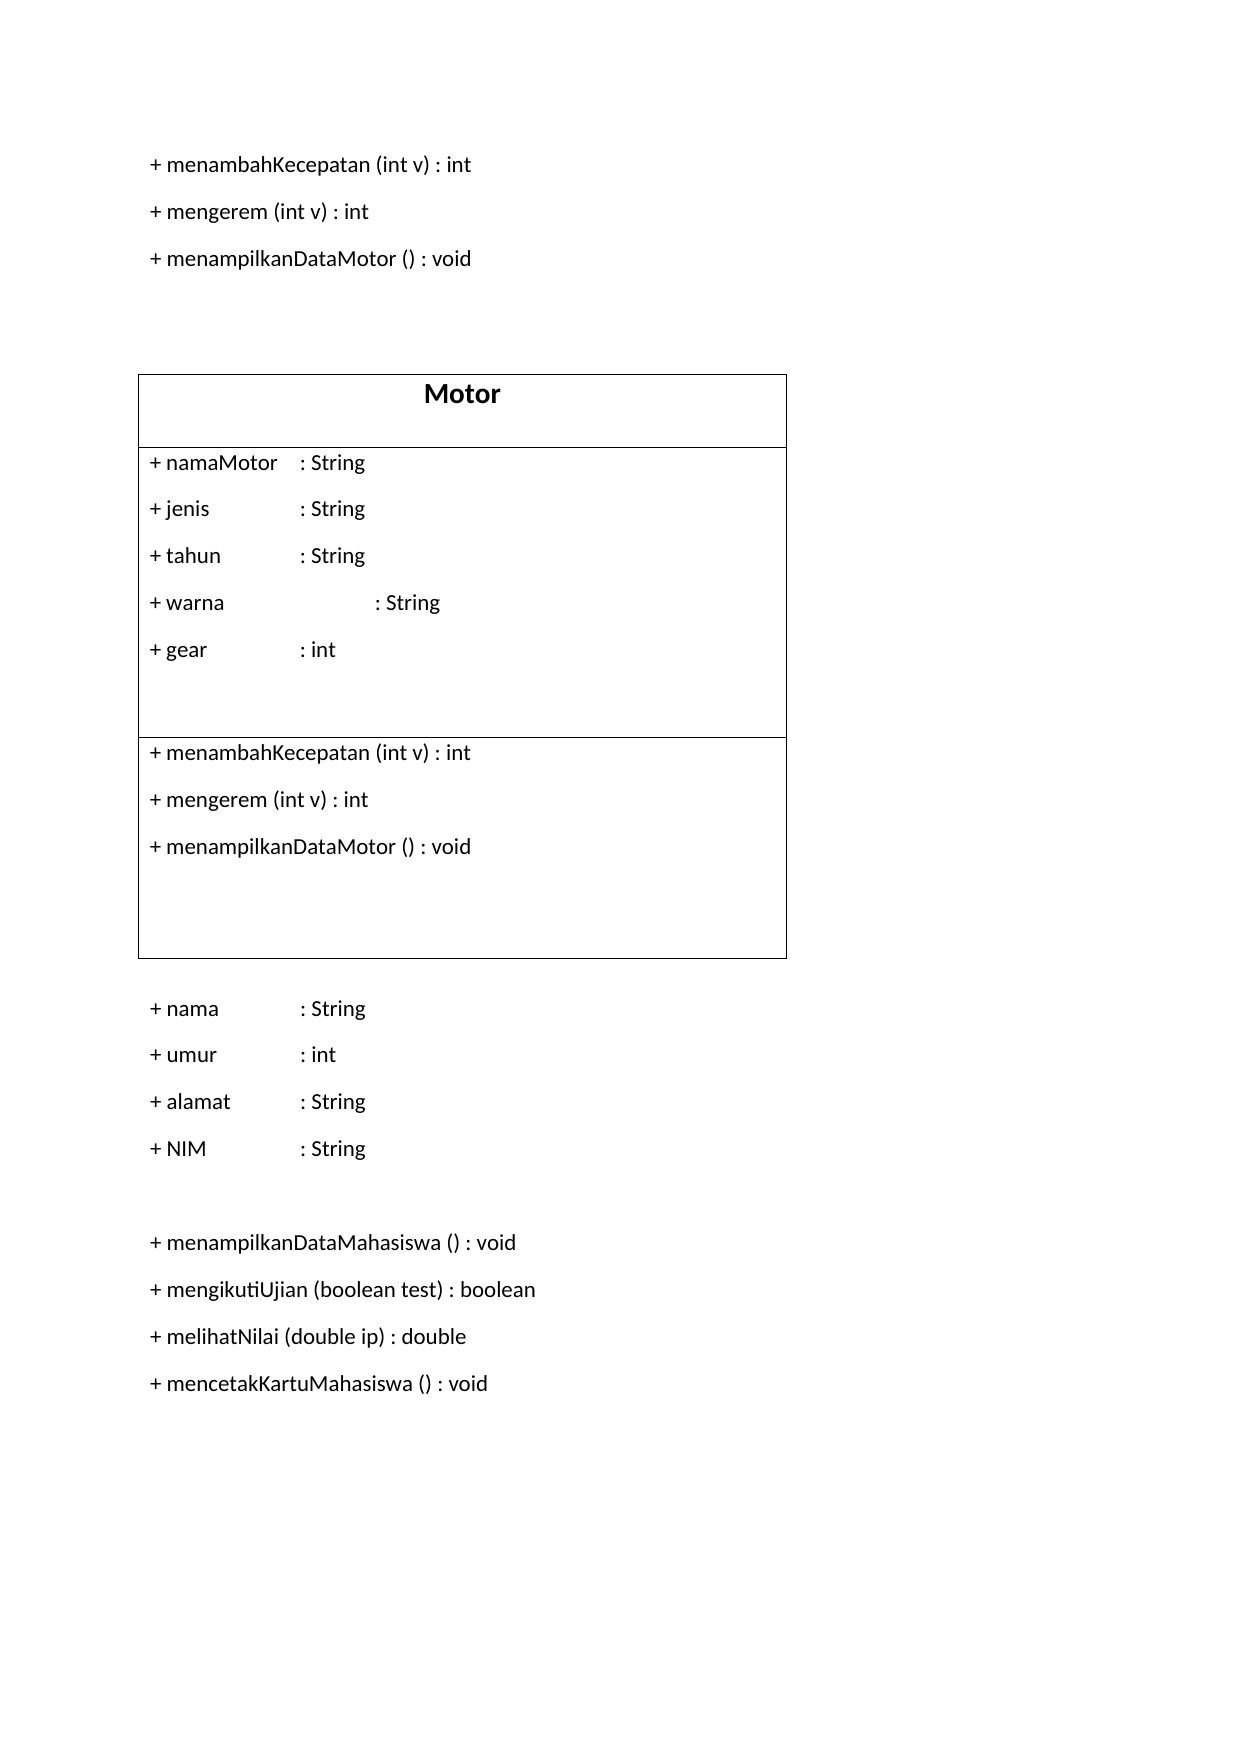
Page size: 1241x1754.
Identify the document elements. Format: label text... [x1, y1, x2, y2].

table_header Motor [139, 375, 786, 447]
text + menambahKecepatan (int v) : int [150, 150, 1090, 178]
text + alamat : String [150, 1087, 1090, 1116]
text + mengikutiUjian (boolean test) : boolean [150, 1275, 1090, 1303]
text + melihatNilai (double ip) : double [150, 1322, 1090, 1350]
text + nama : String [150, 994, 1090, 1022]
text + menampilkanDataMotor () : void [150, 244, 1090, 272]
table_cell + namaMotor : String + jenis : String + tahun : String + warna : String + gear : int [139, 448, 786, 737]
text + menampilkanDataMahasiswa () : void [150, 1228, 1090, 1256]
text + umur : int [150, 1041, 1090, 1069]
table_cell + menambahKecepatan (int v) : int + mengerem (int v) : int + menampilkanDataMotor () : void [139, 738, 786, 958]
text + NIM : String [150, 1134, 1090, 1162]
text + mengerem (int v) : int [150, 197, 1090, 225]
text + mencetakKartuMahasiswa () : void [150, 1369, 1090, 1397]
